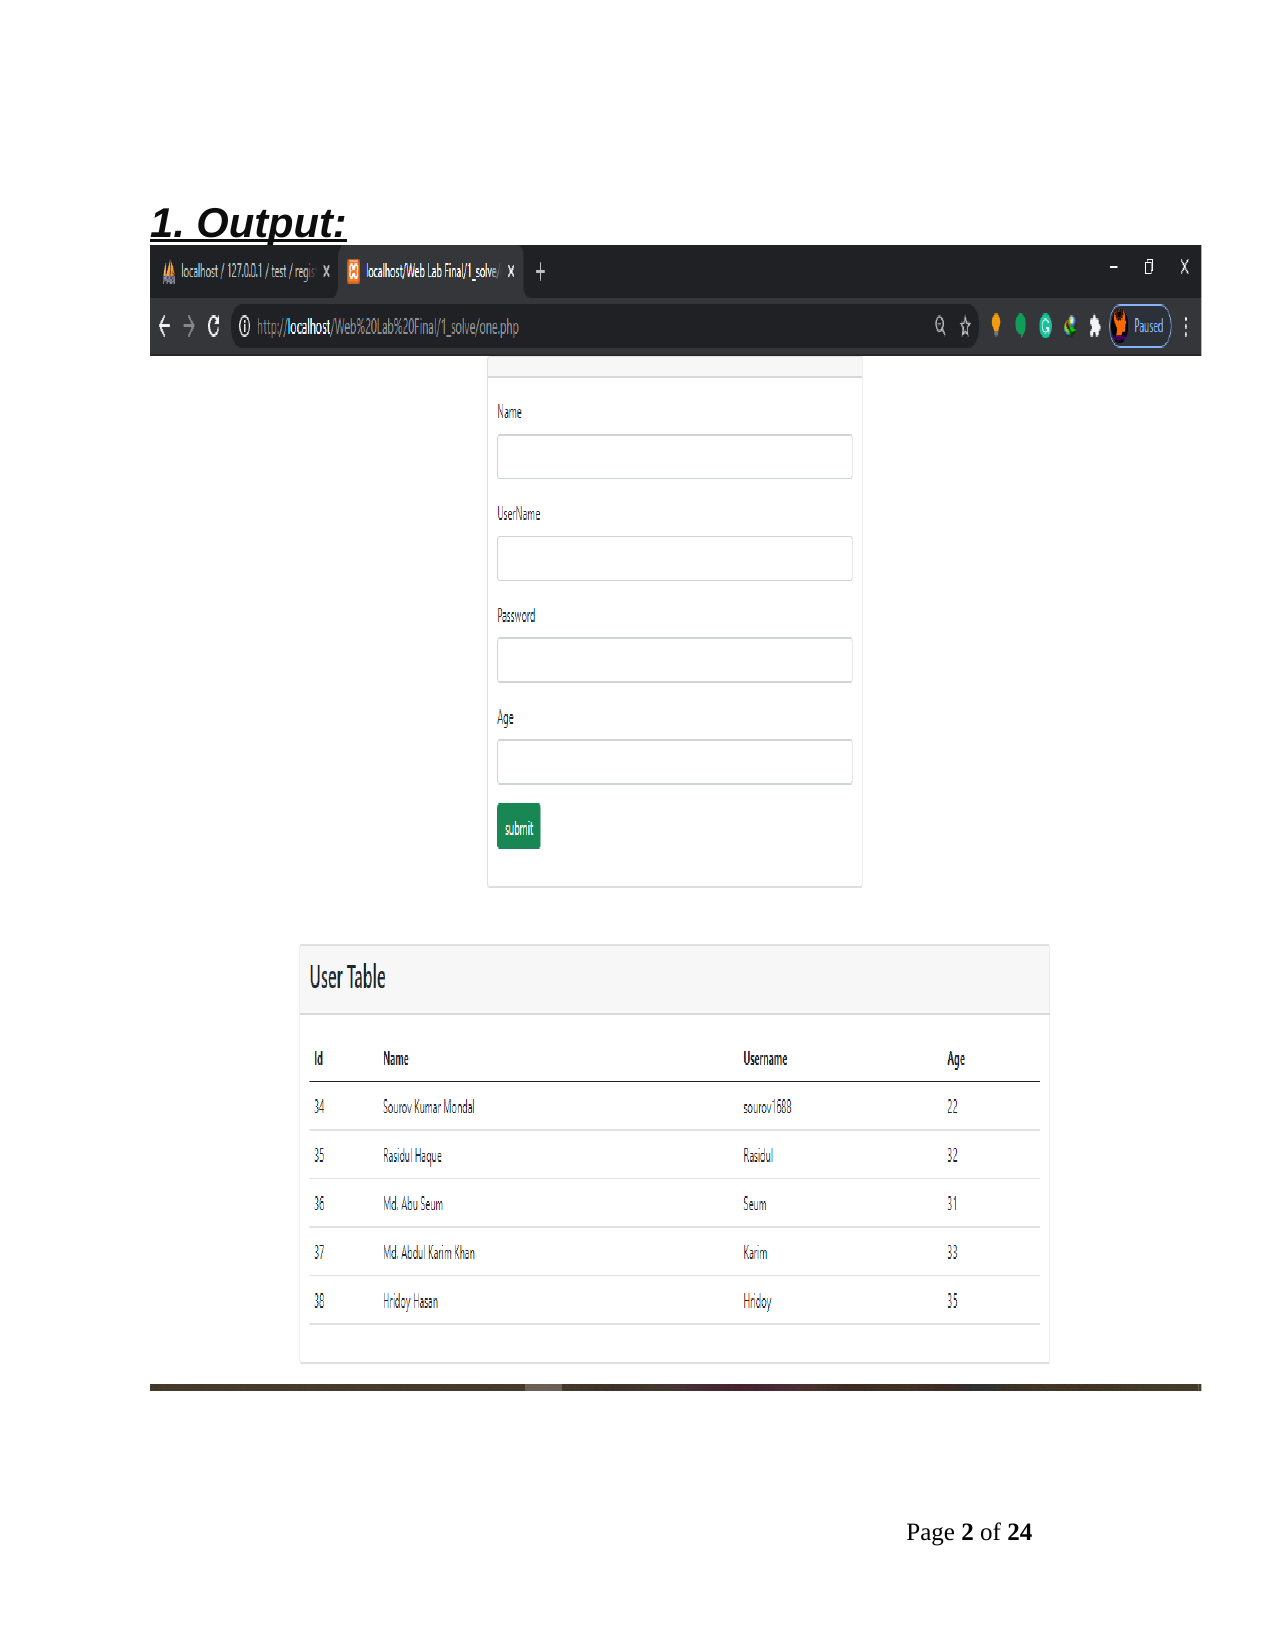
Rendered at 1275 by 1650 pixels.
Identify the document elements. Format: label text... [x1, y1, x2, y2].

text 1. Output: [150, 198, 1125, 245]
picture [150, 245, 1202, 1391]
